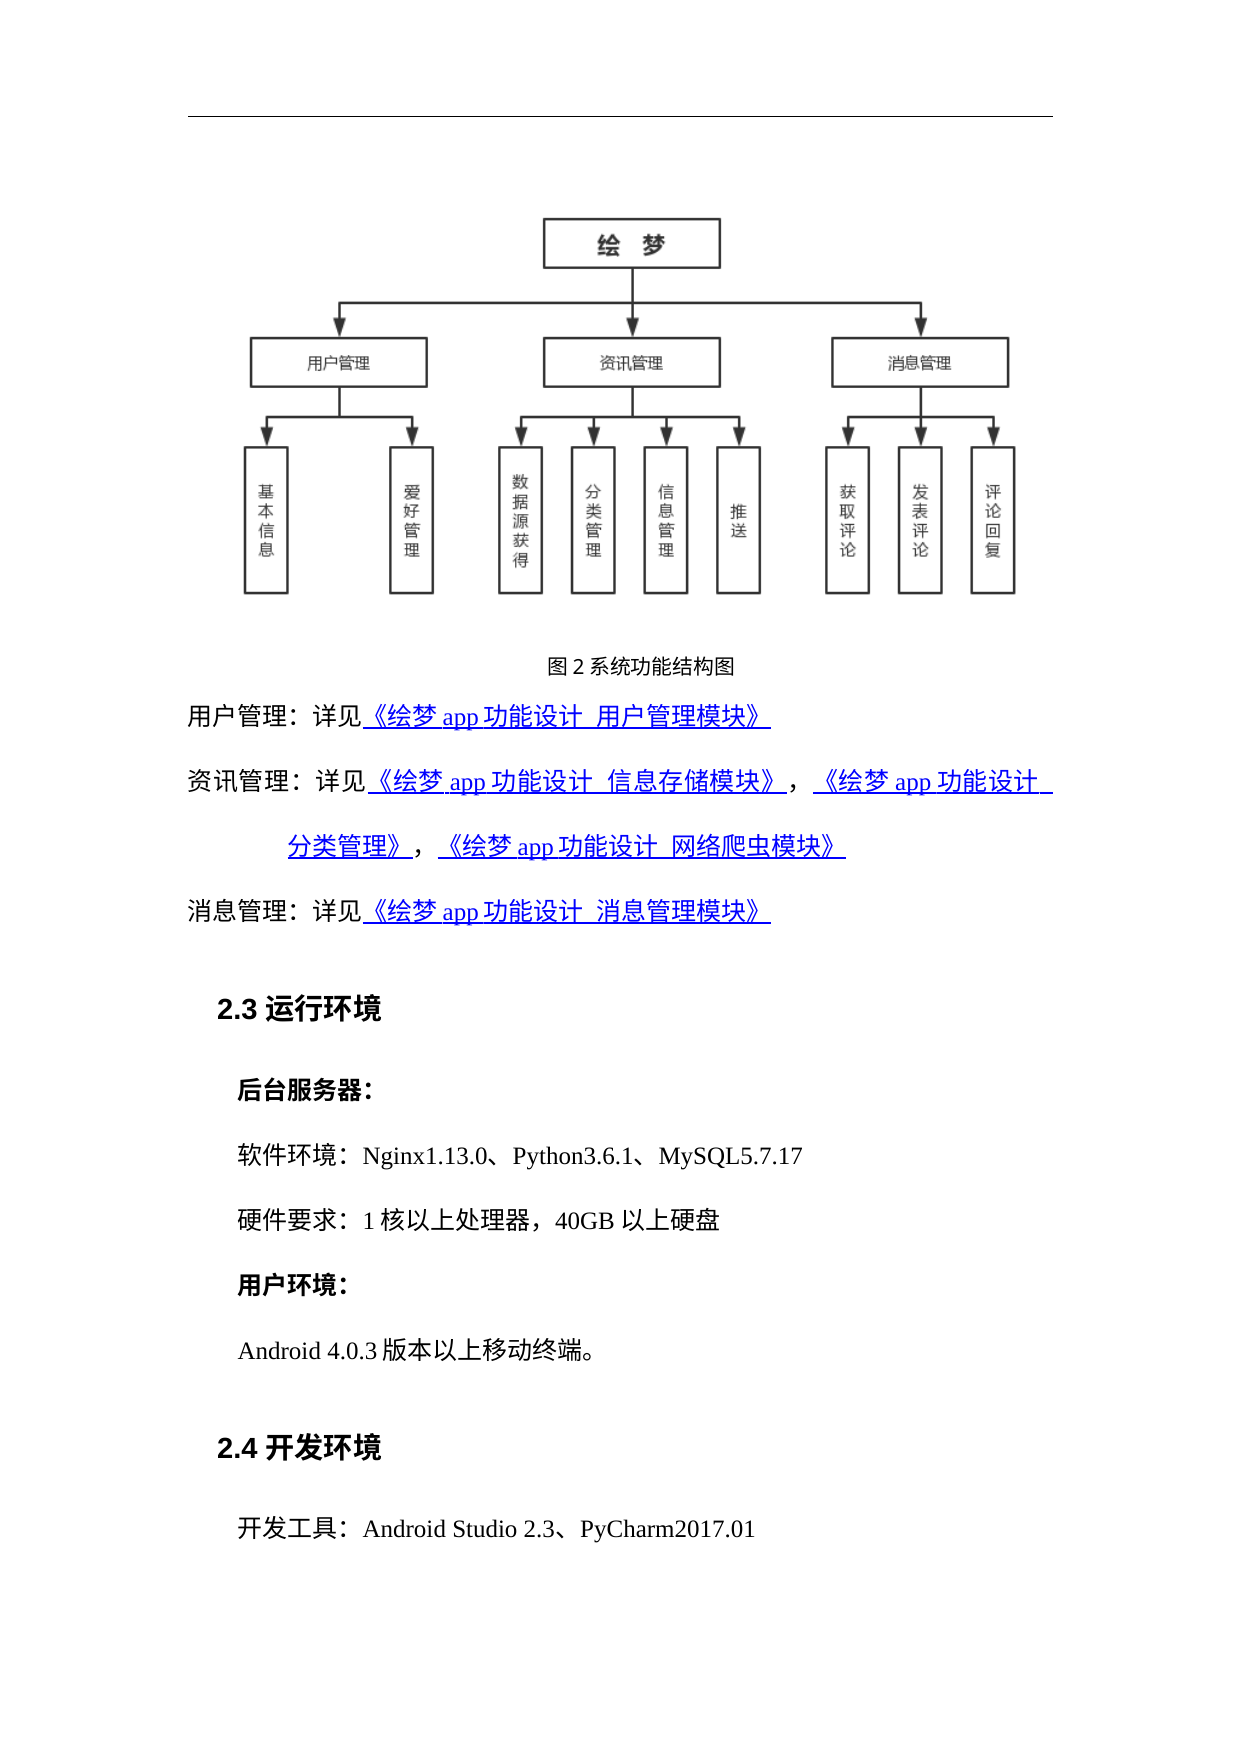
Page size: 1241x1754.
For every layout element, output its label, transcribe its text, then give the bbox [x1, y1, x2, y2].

text 资讯管理：详见《绘梦app功能设计_信息存储模块》，《绘梦app功能设计_分类管理》，《绘梦app功能设计_网络爬虫模块》 [187, 747, 1053, 877]
text 硬件要求：1核以上处理器，40GB以上硬盘 [237, 1186, 1053, 1251]
text 图 2 系统功能结构图 [187, 649, 1053, 682]
text 后台服务器： [237, 1056, 1053, 1121]
picture [187, 162, 1053, 632]
text 软件环境：Nginx1.13.0、Python3.6.1、MySQL5.7.17 [237, 1121, 1053, 1186]
text 开发工具：Android Studio 2.3、PyCharm2017.01 [187, 1494, 1053, 1559]
subtitle 开发环境 [187, 1413, 1053, 1478]
text 用户环境： [237, 1251, 1053, 1316]
text 用户管理：详见《绘梦app功能设计_用户管理模块》 [187, 682, 1053, 747]
text 消息管理：详见《绘梦app功能设计_消息管理模块》 [187, 877, 1053, 942]
text Android 4.0.3版本以上移动终端。 [237, 1316, 1053, 1381]
subtitle 运行环境 [187, 974, 1053, 1039]
